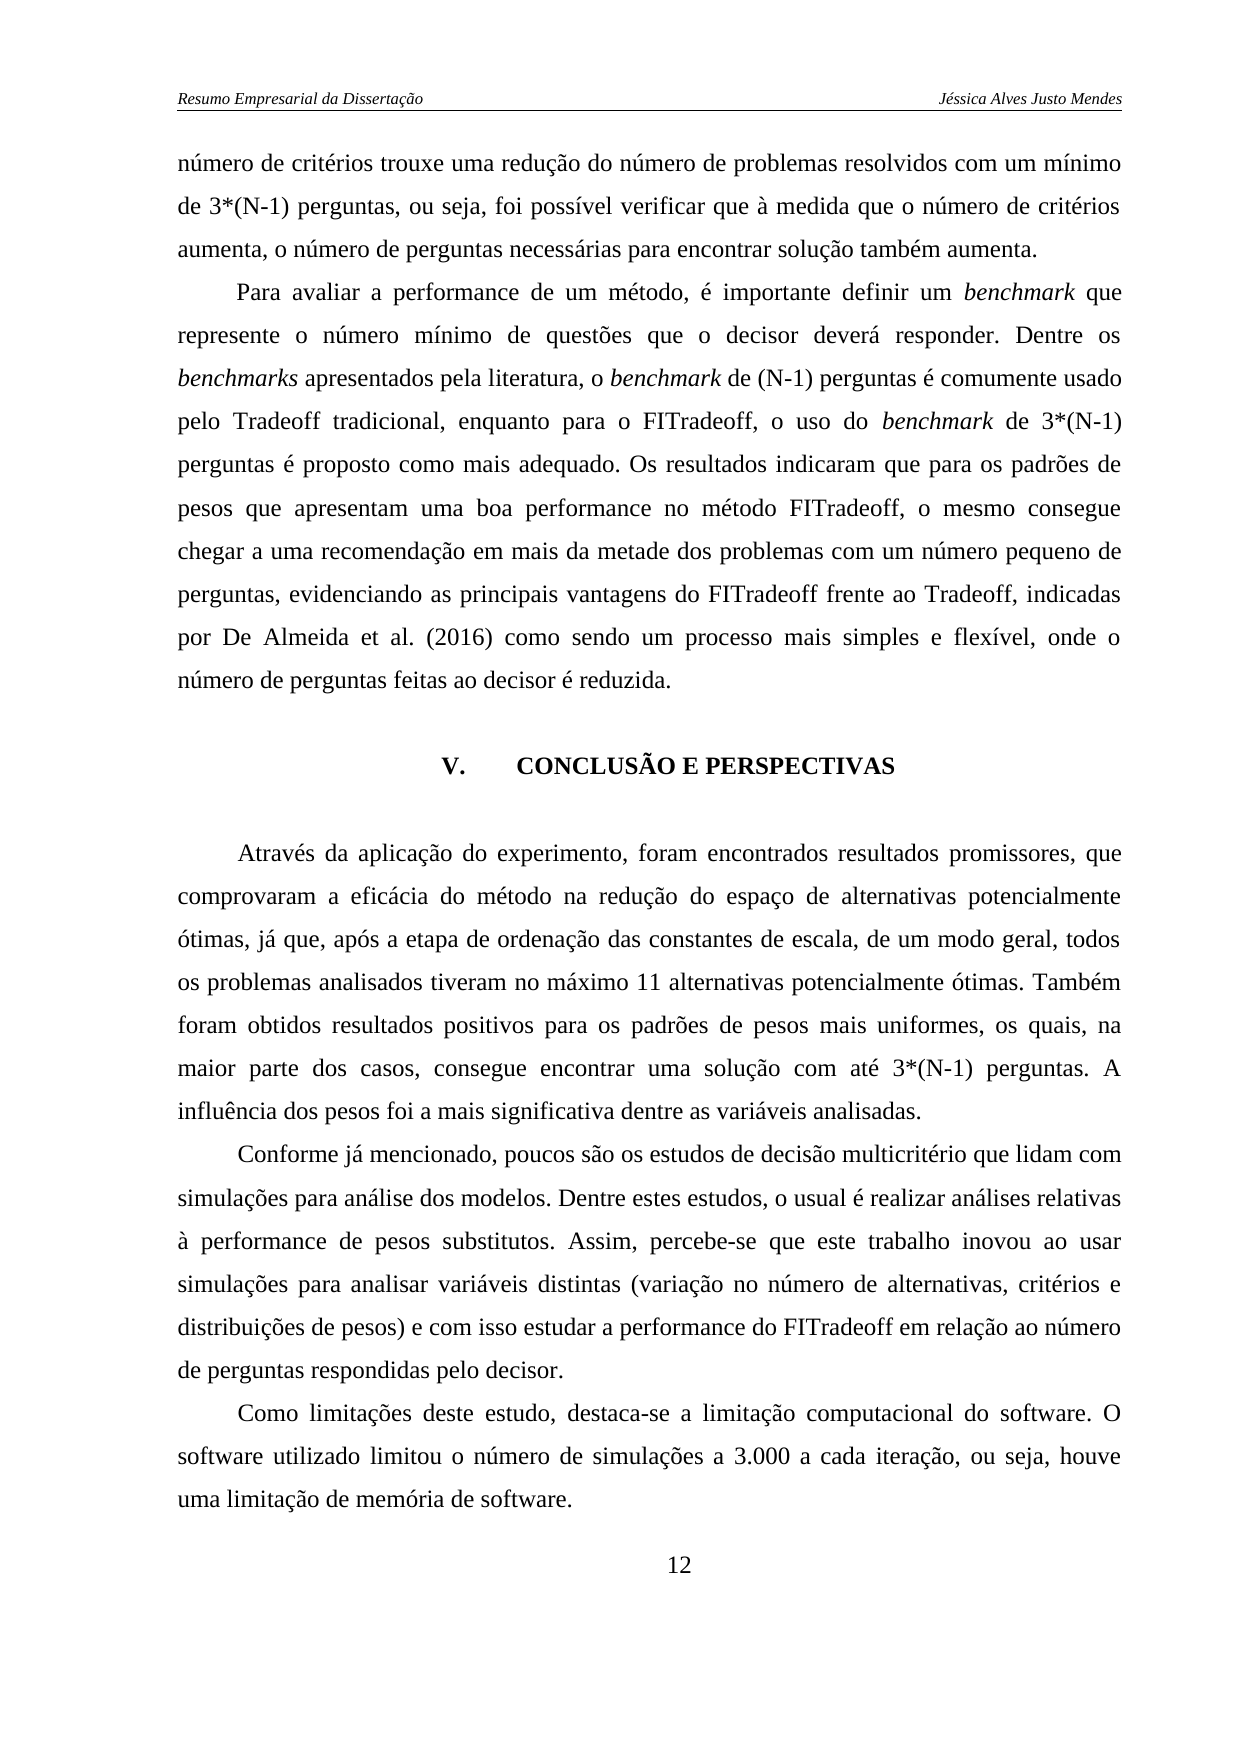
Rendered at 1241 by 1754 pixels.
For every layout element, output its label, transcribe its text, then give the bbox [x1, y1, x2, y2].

text Como limitações deste estudo, destaca-se a limitação computacional do software. O software utilizado limitou o número de simulações a 3.000 a cada iteração, ou seja, houve uma limitação de memória de software. [177, 1398, 1122, 1513]
subtitle CONCLUSÃO E PERSPECTIVAS [215, 751, 1122, 780]
text Através da aplicação do experimento, foram encontrados resultados promissores, que comprovaram a eficácia do método na redução do espaço de alternativas potencialmente ótimas, já que, após a etapa de ordenação das constantes de escala, de um modo geral, todos os problemas analisados tiveram no máximo 11 alternativas potencialmente ótimas. Também foram obtidos resultados positivos para os padrões de pesos mais uniformes, os quais, na maior parte dos casos, consegue encontrar uma solução com até 3*(N-1) perguntas. A influência dos pesos foi a mais significativa dentre as variáveis analisadas. [177, 838, 1122, 1125]
text Conforme já mencionado, poucos são os estudos de decisão multicritério que lidam com simulações para análise dos modelos. Dentre estes estudos, o usual é realizar análises relativas à performance de pesos substitutos. Assim, percebe-se que este trabalho inovou ao usar simulações para analisar variáveis distintas (variação no número de alternativas, critérios e distribuições de pesos) e com isso estudar a performance do FITradeoff em relação ao número de perguntas respondidas pelo decisor. [177, 1139, 1122, 1384]
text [177, 148, 1122, 263]
text Para avaliar a performance de um método, é importante definir um benchmark que represente o número mínimo de questões que o decisor deverá responder. Dentre os benchmarks apresentados pela literatura, o benchmark de (N-1) perguntas é comumente usado pelo Tradeoff tradicional, enquanto para o FITradeoff, o uso do benchmark de 3*(N-1) perguntas é proposto como mais adequado. Os resultados indicaram que para os padrões de pesos que apresentam uma boa performance no método FITradeoff, o mesmo consegue chegar a uma recomendação em mais da metade dos problemas com um número pequeno de perguntas, evidenciando as principais vantagens do FITradeoff frente ao Tradeoff, indicadas por De Almeida et al. (2016) como sendo um processo mais simples e flexível, onde o número de perguntas feitas ao decisor é reduzida. [177, 277, 1122, 694]
